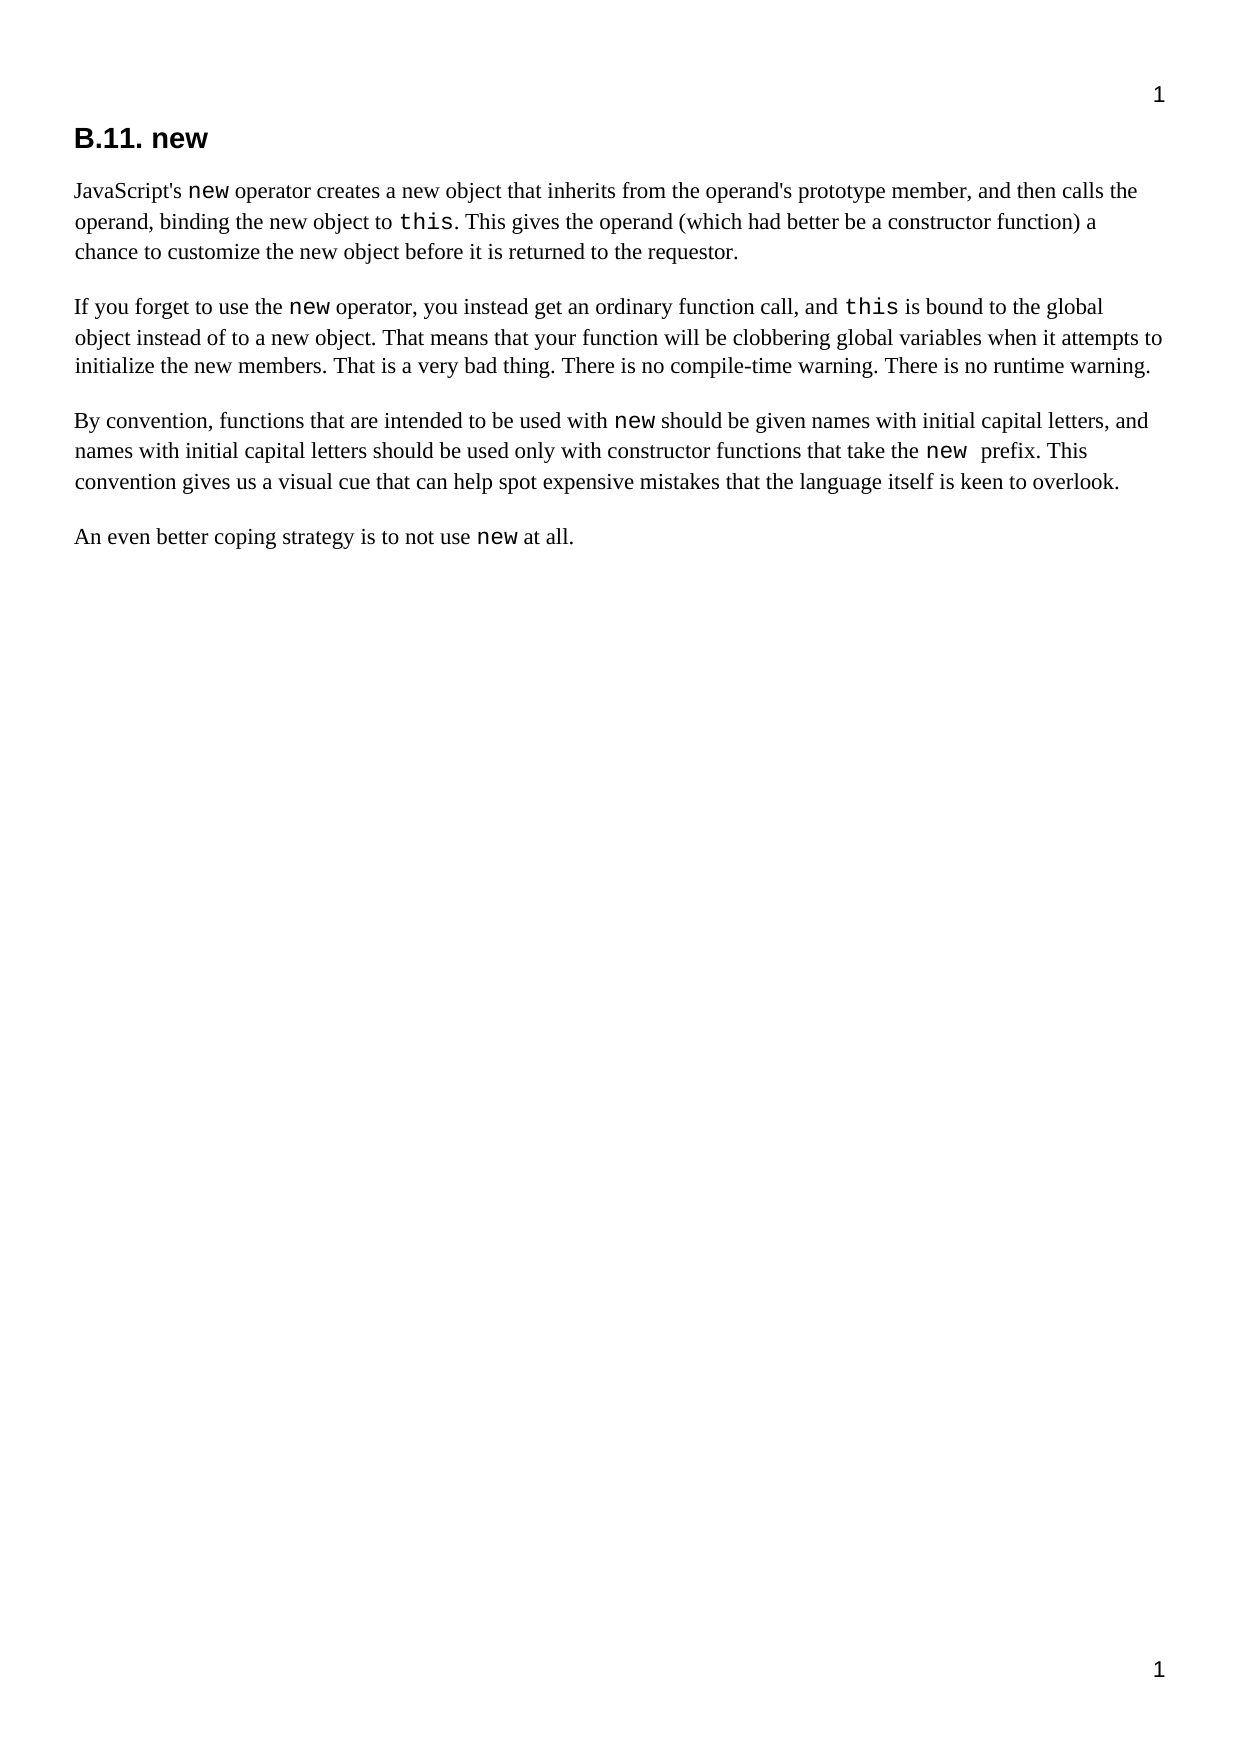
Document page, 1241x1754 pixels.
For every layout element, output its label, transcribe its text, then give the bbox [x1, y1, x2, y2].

text An even better coping strategy is to not use new at all. [73, 523, 1164, 551]
text By convention, functions that are intended to be used with new should be given names with initial capital letters, and names with initial capital letters should be used only with constructor functions that take the new prefix. This convention gives us a visual cue that can help spot expensive mistakes that the language itself is keen to overlook. [73, 407, 1164, 494]
text JavaScript's new operator creates a new object that inherits from the operand's prototype member, and then calls the operand, binding the new object to this. This gives the operand (which had better be a constructor function) a chance to customize the new object before it is returned to the requestor. [73, 177, 1164, 264]
text If you forget to use the new operator, you instead get an ordinary function call, and this is bound to the global object instead of to a new object. That means that your function will be clobbering global variables when it attempts to initialize the new members. That is a very bad thing. There is no compile-time warning. There is no runtime warning. [73, 293, 1164, 378]
subtitle B.11. new [73, 121, 1165, 154]
